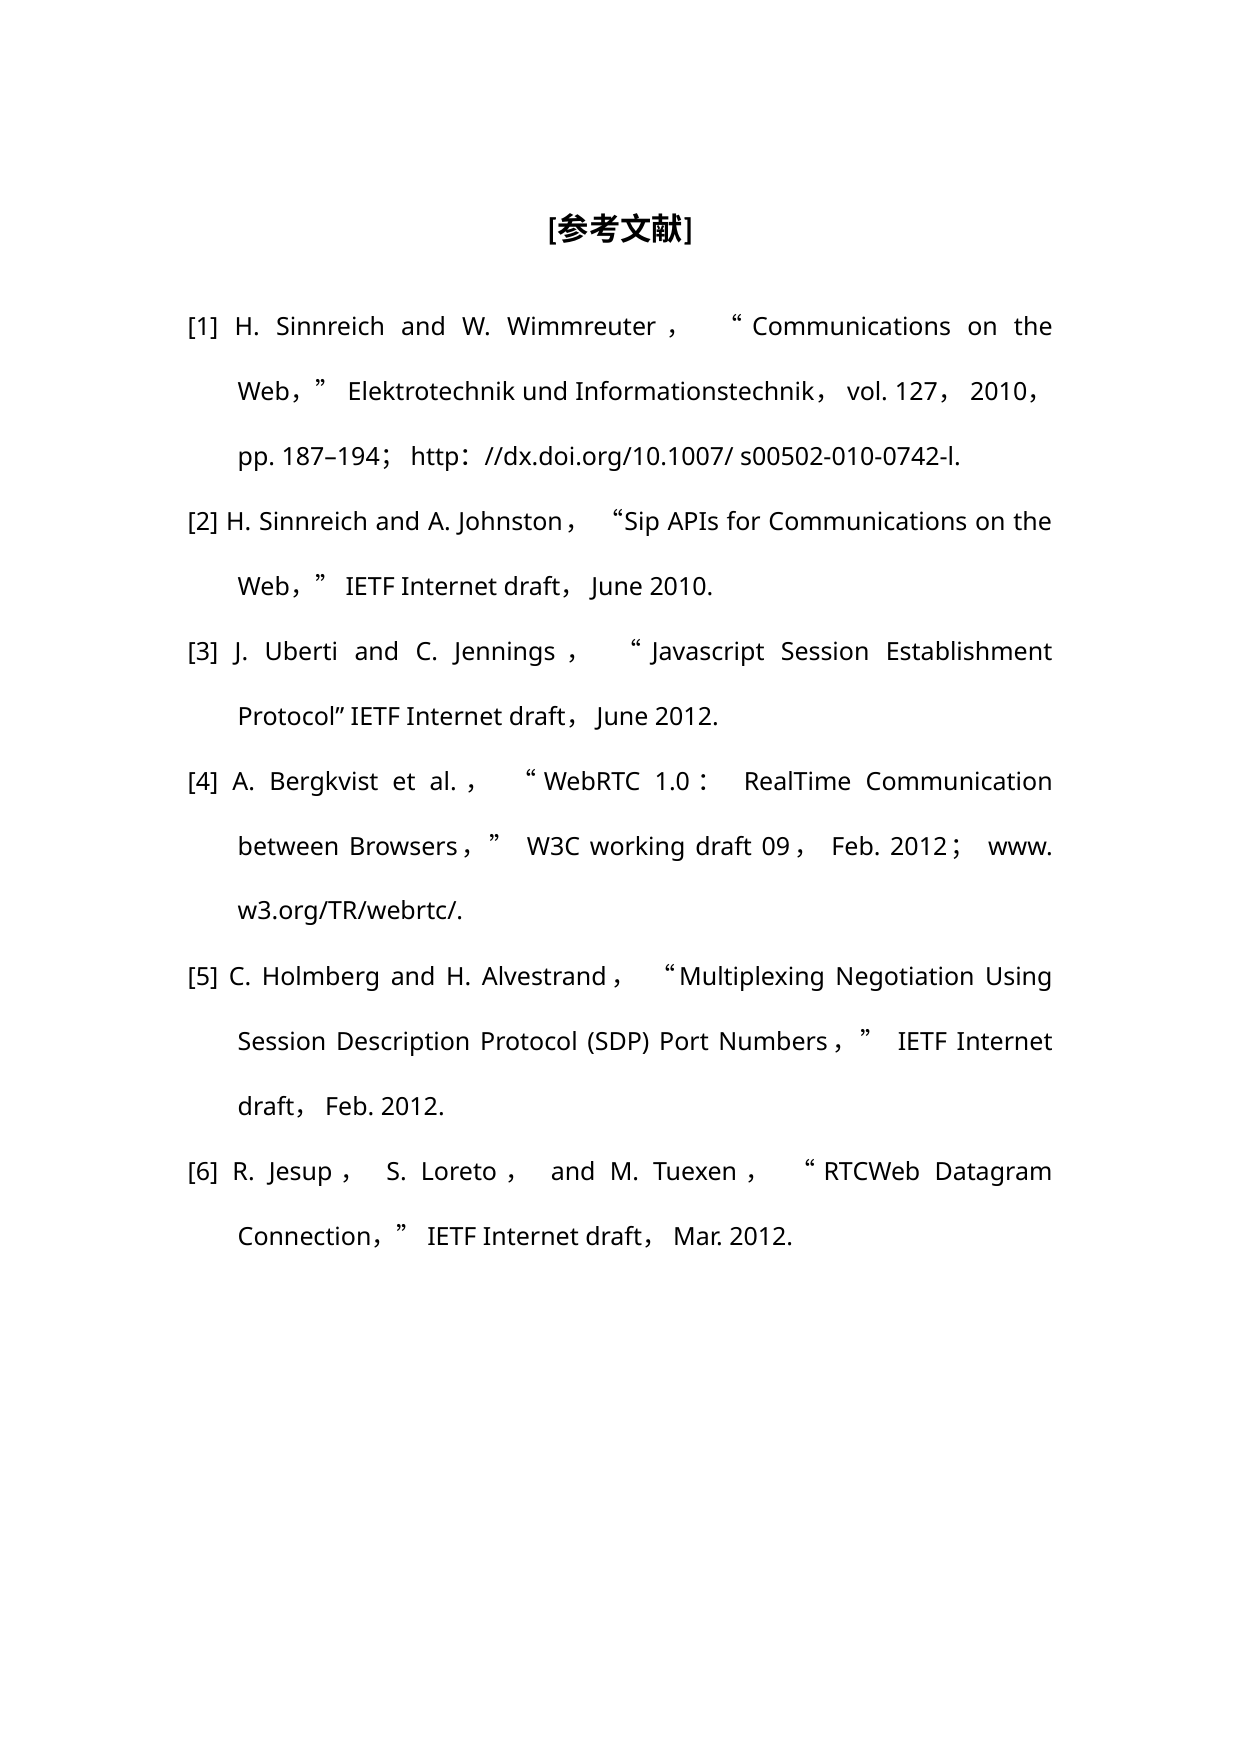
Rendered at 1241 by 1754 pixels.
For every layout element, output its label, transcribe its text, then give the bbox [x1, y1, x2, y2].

text [1] H. Sinnreich and W. Wimmreuter， “Communications on the Web，” Elektrotechnik und Informationstechnik， vol. 127， 2010， pp. 187–194； http：//dx.doi.org/10.1007/ s00502-010-0742-l. [187, 292, 1053, 487]
text [2] H. Sinnreich and A. Johnston， “Sip APIs for Communications on the Web，” IETF Internet draft， June 2010. [187, 487, 1053, 617]
subtitle [参考文献] [187, 194, 1053, 259]
text [3] J. Uberti and C. Jennings， “Javascript Session Establishment Protocol” IETF Internet draft， June 2012. [187, 617, 1053, 747]
text [5] C. Holmberg and H. Alvestrand， “Multiplexing Negotiation Using Session Description Protocol (SDP) Port Numbers，” IETF Internet draft， Feb. 2012. [187, 942, 1053, 1137]
text [4] A. Bergkvist et al.， “WebRTC 1.0： RealTime Communication between Browsers，” W3C working draft 09， Feb. 2012； www. w3.org/TR/webrtc/. [187, 747, 1053, 942]
text [6] R. Jesup， S. Loreto， and M. Tuexen， “RTCWeb Datagram Connection，” IETF Internet draft， Mar. 2012. [187, 1137, 1053, 1267]
